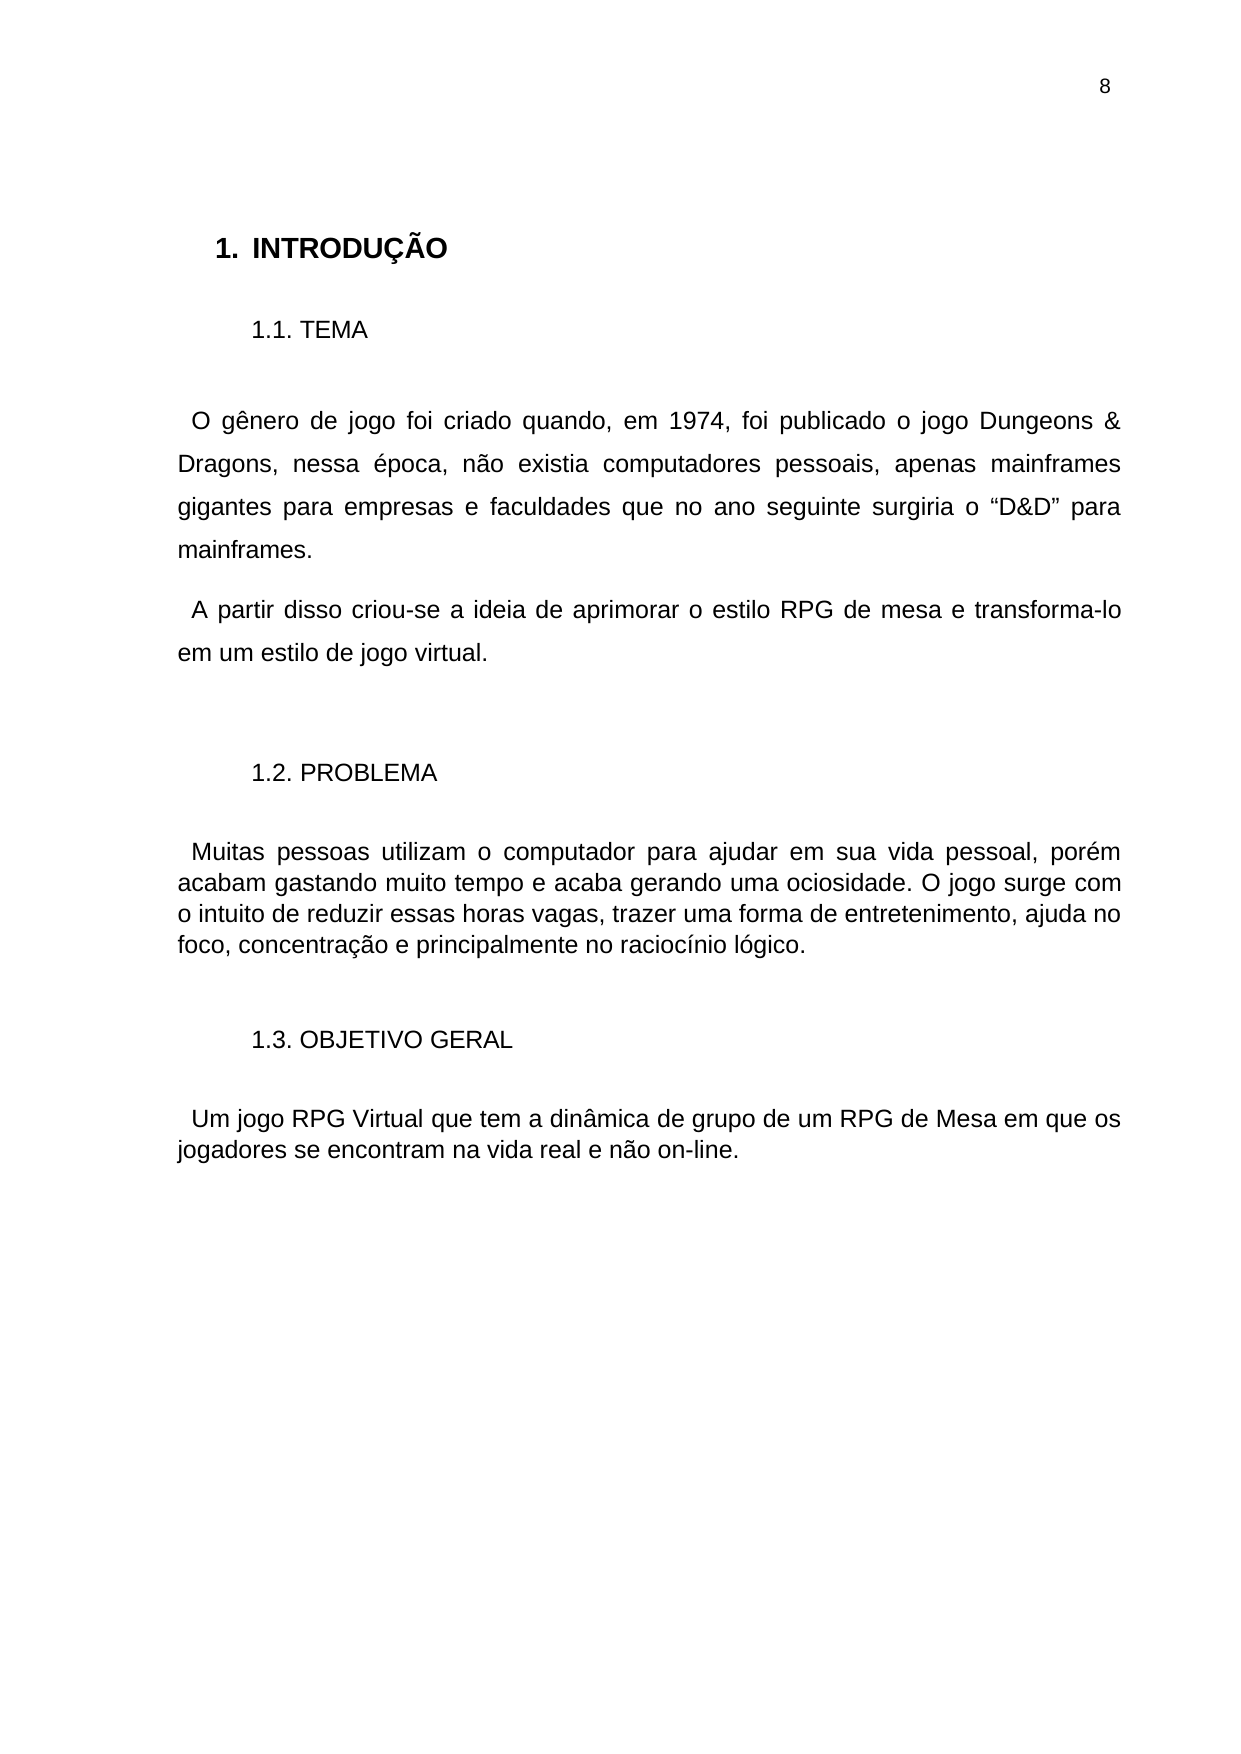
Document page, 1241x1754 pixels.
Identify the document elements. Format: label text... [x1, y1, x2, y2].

text A partir disso criou-se a ideia de aprimorar o estilo RPG de mesa e transforma-lo em um estilo de jogo virtual. [177, 595, 1122, 667]
list OBJETIVO GERAL [251, 1025, 1163, 1054]
text Um jogo RPG Virtual que tem a dinâmica de grupo de um RPG de Mesa em que os jogadores se encontram na vida real e não on-line. [177, 1104, 1122, 1164]
subtitle INTRODUÇÃO [215, 231, 1163, 265]
list TEMA [251, 315, 1163, 344]
text Muitas pessoas utilizam o computador para ajudar em sua vida pessoal, porém acabam gastando muito tempo e acaba gerando uma ociosidade. O jogo surge com o intuito de reduzir essas horas vagas, trazer uma forma de entretenimento, ajuda no foco, concentração e principalmente no raciocínio lógico. [177, 837, 1122, 958]
list PROBLEMA [251, 758, 1163, 787]
text O gênero de jogo foi criado quando, em 1974, foi publicado o jogo Dungeons & Dragons, nessa época, não existia computadores pessoais, apenas mainframes gigantes para empresas e faculdades que no ano seguinte surgiria o “D&D” para mainframes. [177, 406, 1123, 564]
